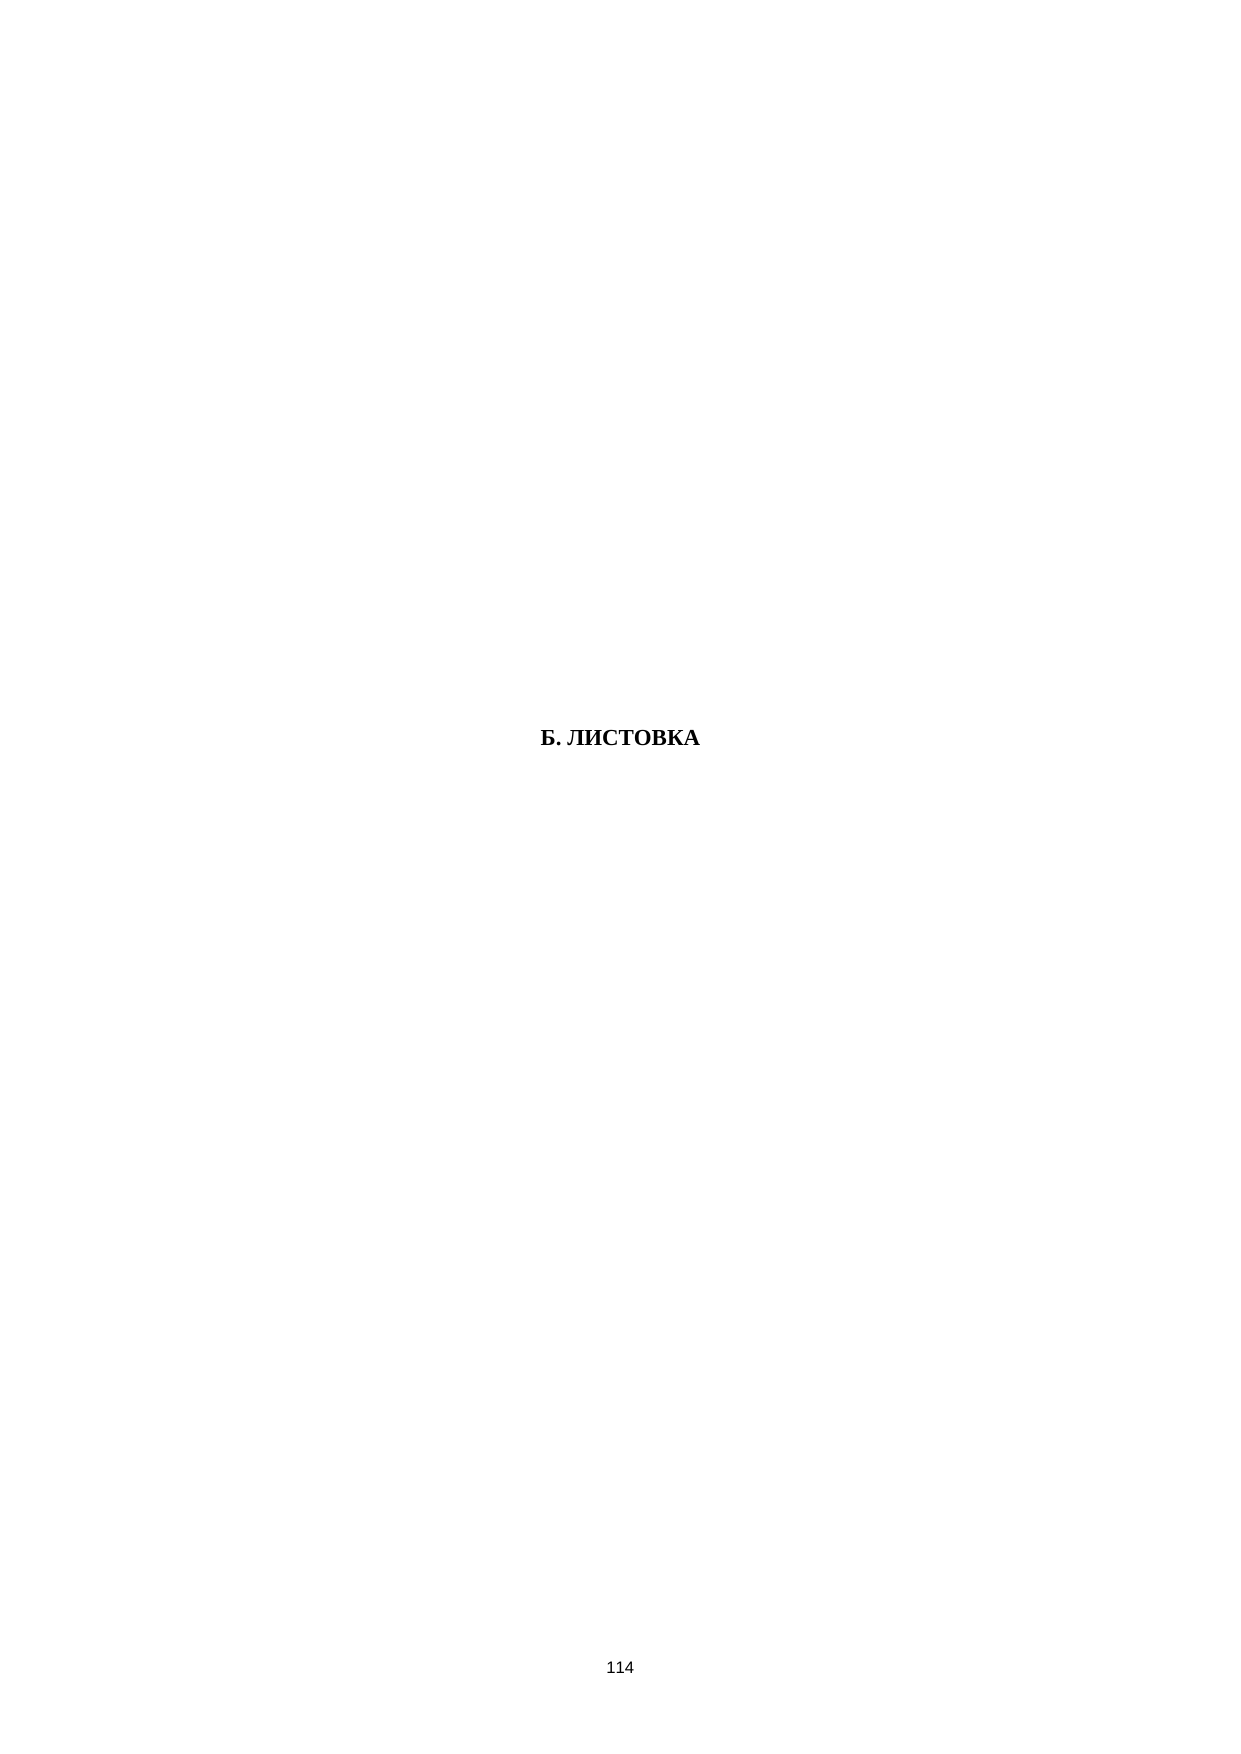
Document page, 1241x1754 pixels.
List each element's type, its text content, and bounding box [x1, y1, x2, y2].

title Б. ЛИСТОВКА [148, 724, 1093, 751]
